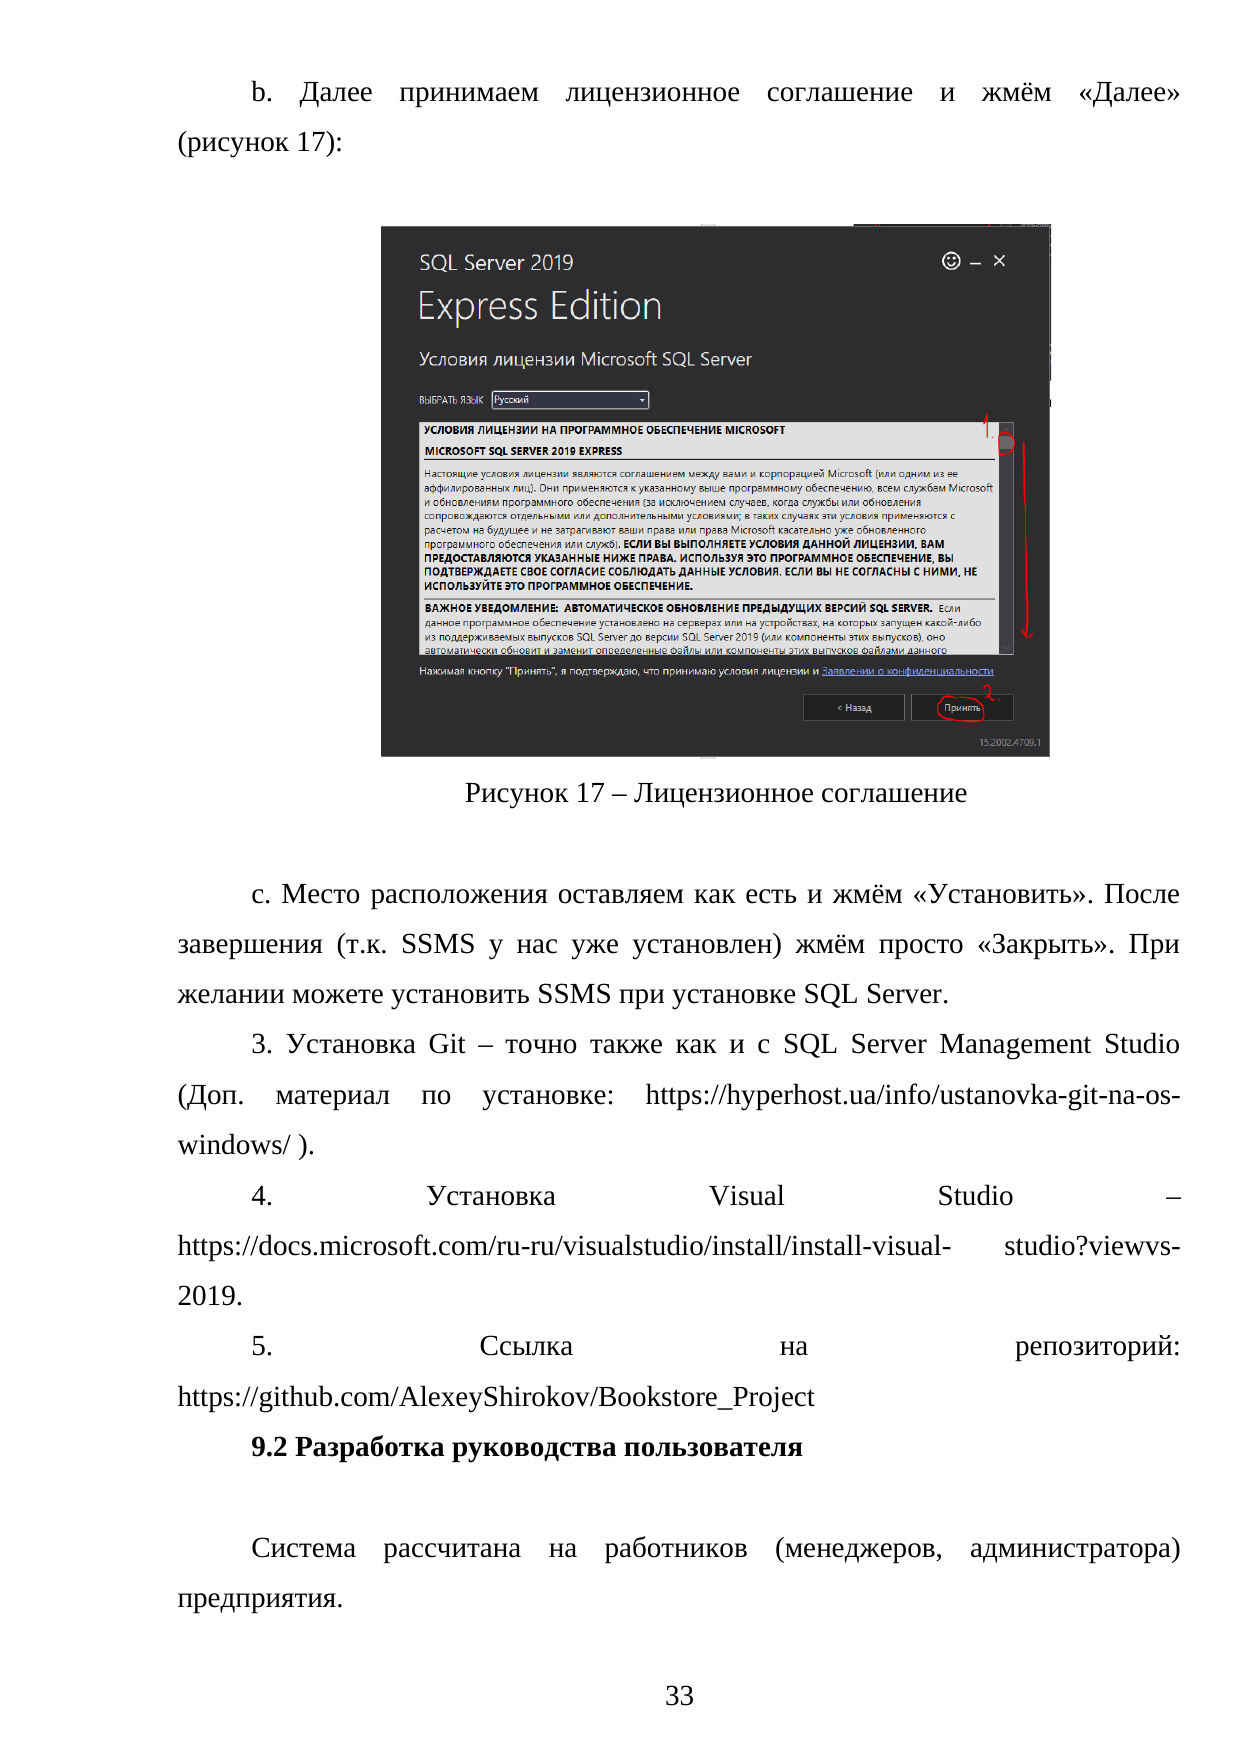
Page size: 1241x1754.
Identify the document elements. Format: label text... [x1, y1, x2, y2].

subtitle 9.2 Разработка руководства пользователя [177, 1429, 1181, 1463]
text 3. Установка Git – точно также как и с SQL Server Management Studio (Доп. материал по установке: https://hyperhost.ua/info/ustanovka-git-na-os-windows/ ). [177, 1027, 1181, 1161]
text Система рассчитана на работников (менеджеров, администратора) предприятия. [177, 1530, 1181, 1614]
text 4. Установка Visual Studio – https://docs.microsoft.com/ru-ru/visualstudio/install/install-visual- studio?viewvs-2019. [177, 1178, 1181, 1312]
text 5. Ссылка на репозиторий: https://github.com/AlexeyShirokov/Bookstore_Project [177, 1328, 1181, 1412]
text Рисунок 17 – Лицензионное соглашение [177, 775, 1181, 809]
text b. Далее принимаем лицензионное соглашение и жмём «Далее» (рисунок 17): [177, 74, 1181, 158]
picture [381, 224, 1052, 759]
text c. Место расположения оставляем как есть и жмём «Установить». После завершения (т.к. SSMS у нас уже установлен) жмём просто «Закрыть». При желании можете установить SSMS при установке SQL Server. [177, 876, 1181, 1010]
